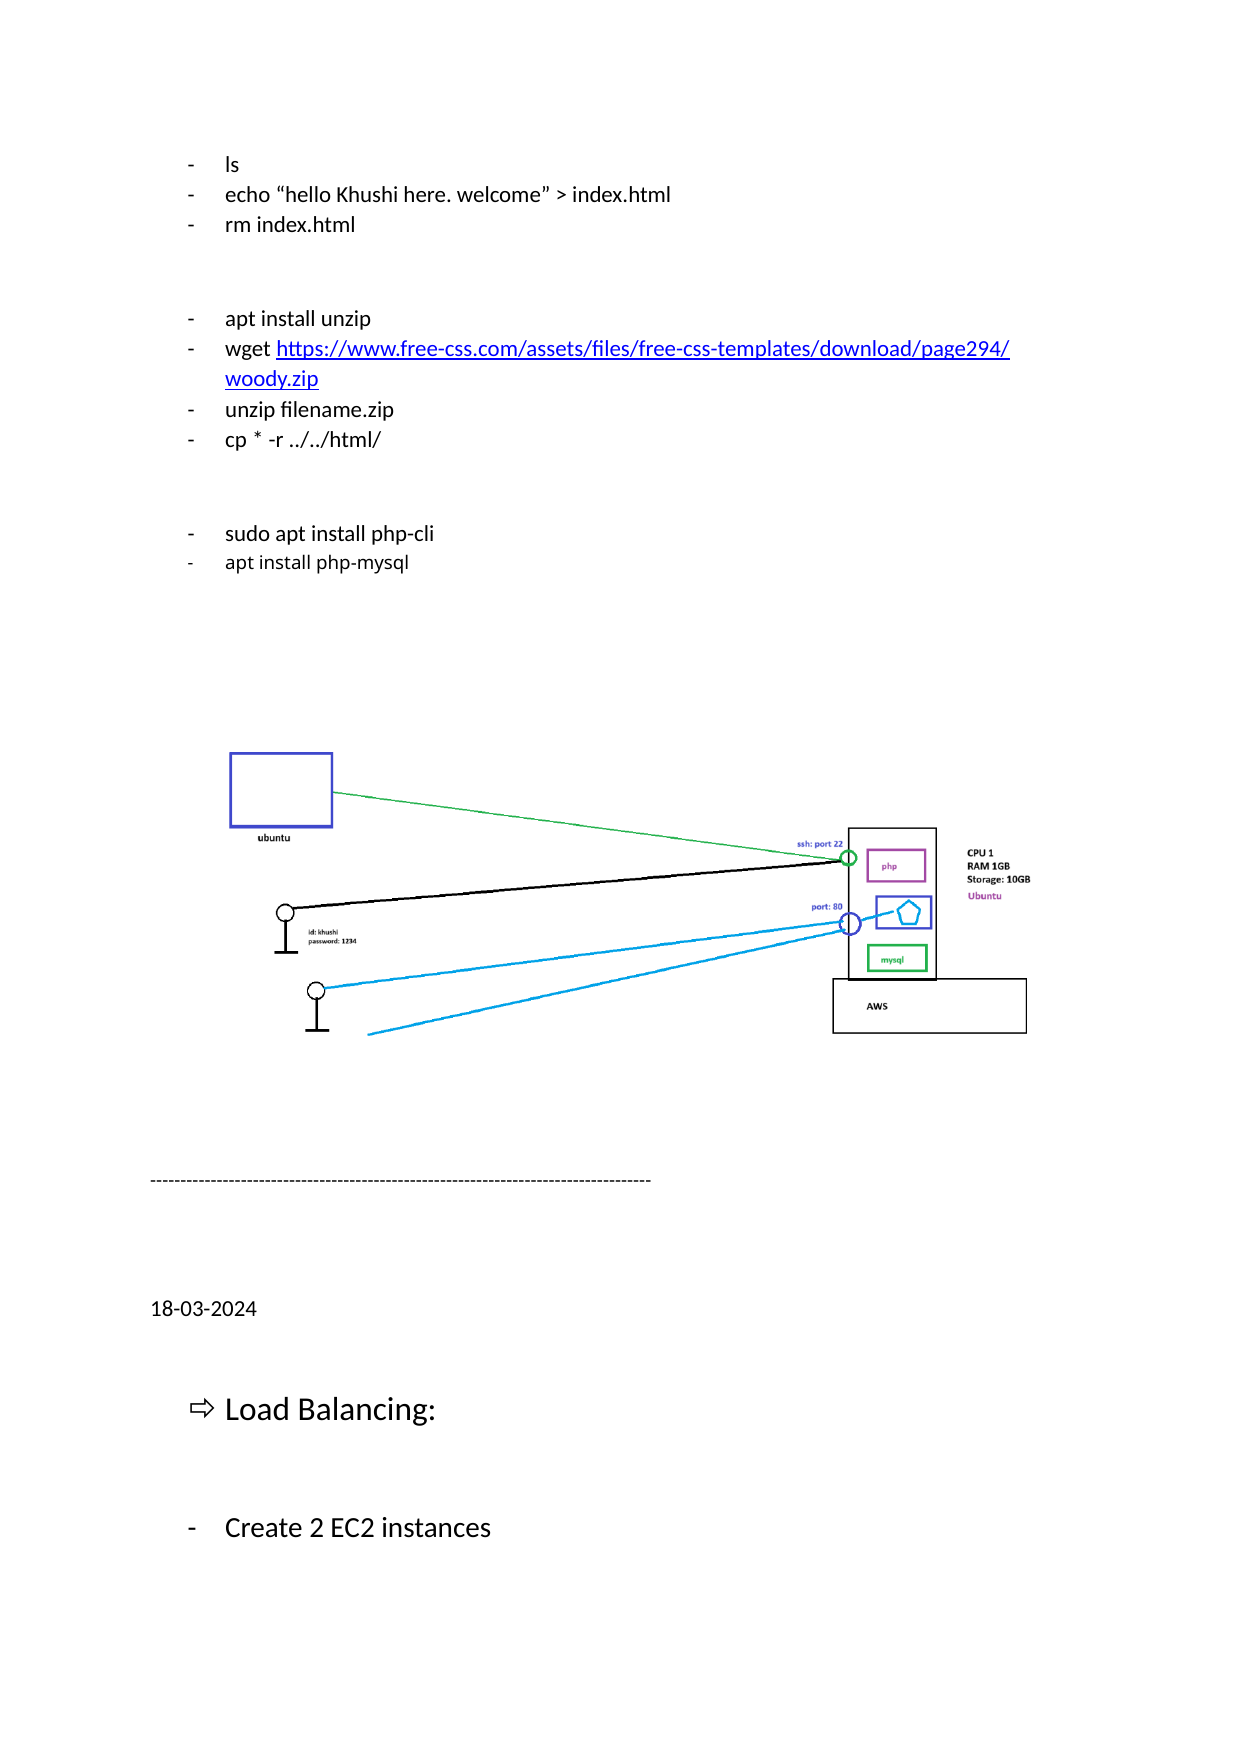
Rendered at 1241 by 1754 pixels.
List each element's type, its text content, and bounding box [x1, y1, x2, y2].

list apt install unzip [187, 304, 1090, 332]
list ls [187, 150, 1090, 178]
list apt install php-mysql [187, 549, 1090, 574]
picture [150, 625, 1091, 1064]
text ----------------------------------------------------------------------------------- [150, 1166, 1090, 1192]
list echo “hello Khushi here. welcome” > index.html [187, 180, 1090, 208]
list rm index.html [187, 210, 1090, 238]
list wget https://www.free-css.com/assets/files/free-css-templates/download/page294/woody.zip [187, 334, 1090, 393]
text 18-03-2024 [150, 1294, 1090, 1322]
list sudo apt install php-cli [187, 519, 1090, 547]
list Load Balancing: [187, 1387, 1090, 1428]
list Create 2 EC2 instances [187, 1509, 1090, 1544]
list unzip filename.zip [187, 395, 1090, 423]
list cp * -r ../../html/ [187, 425, 1090, 453]
